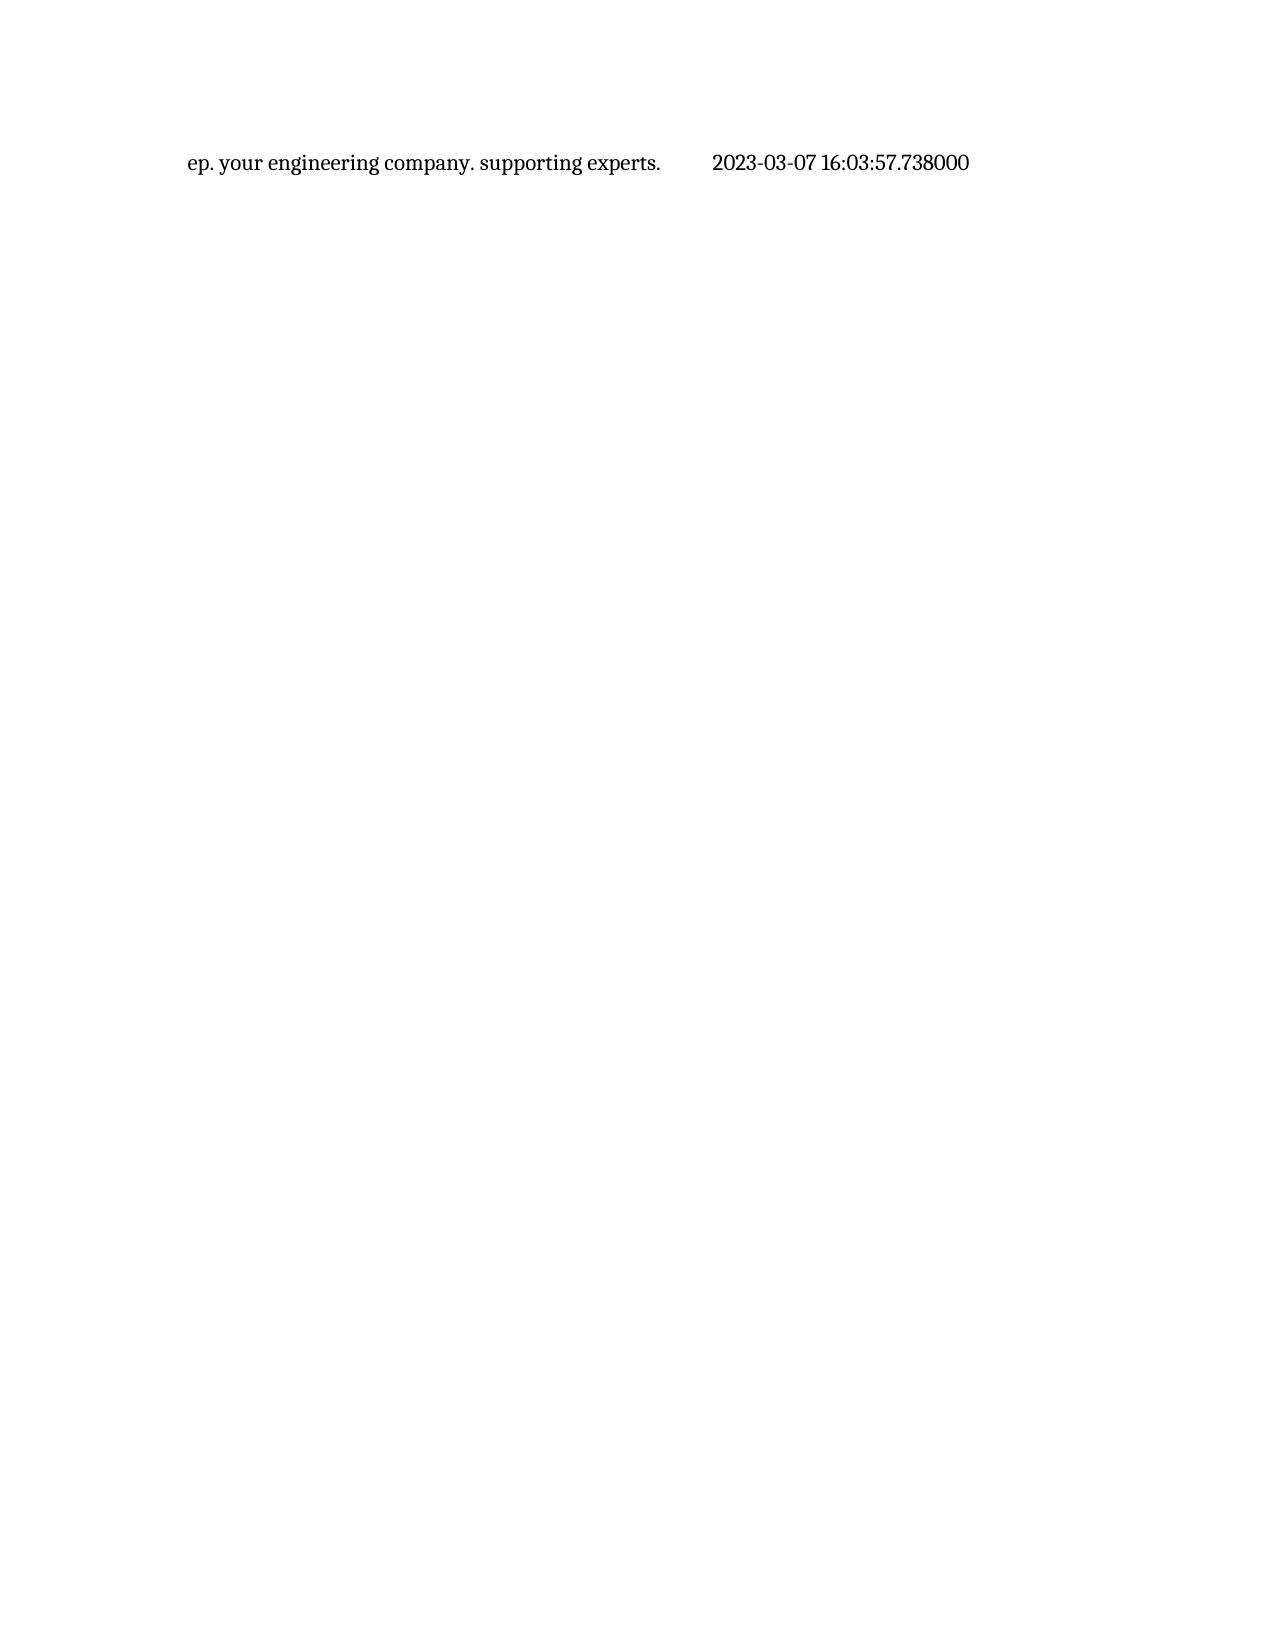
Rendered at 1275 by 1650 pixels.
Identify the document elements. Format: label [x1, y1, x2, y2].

text [187, 150, 1087, 207]
